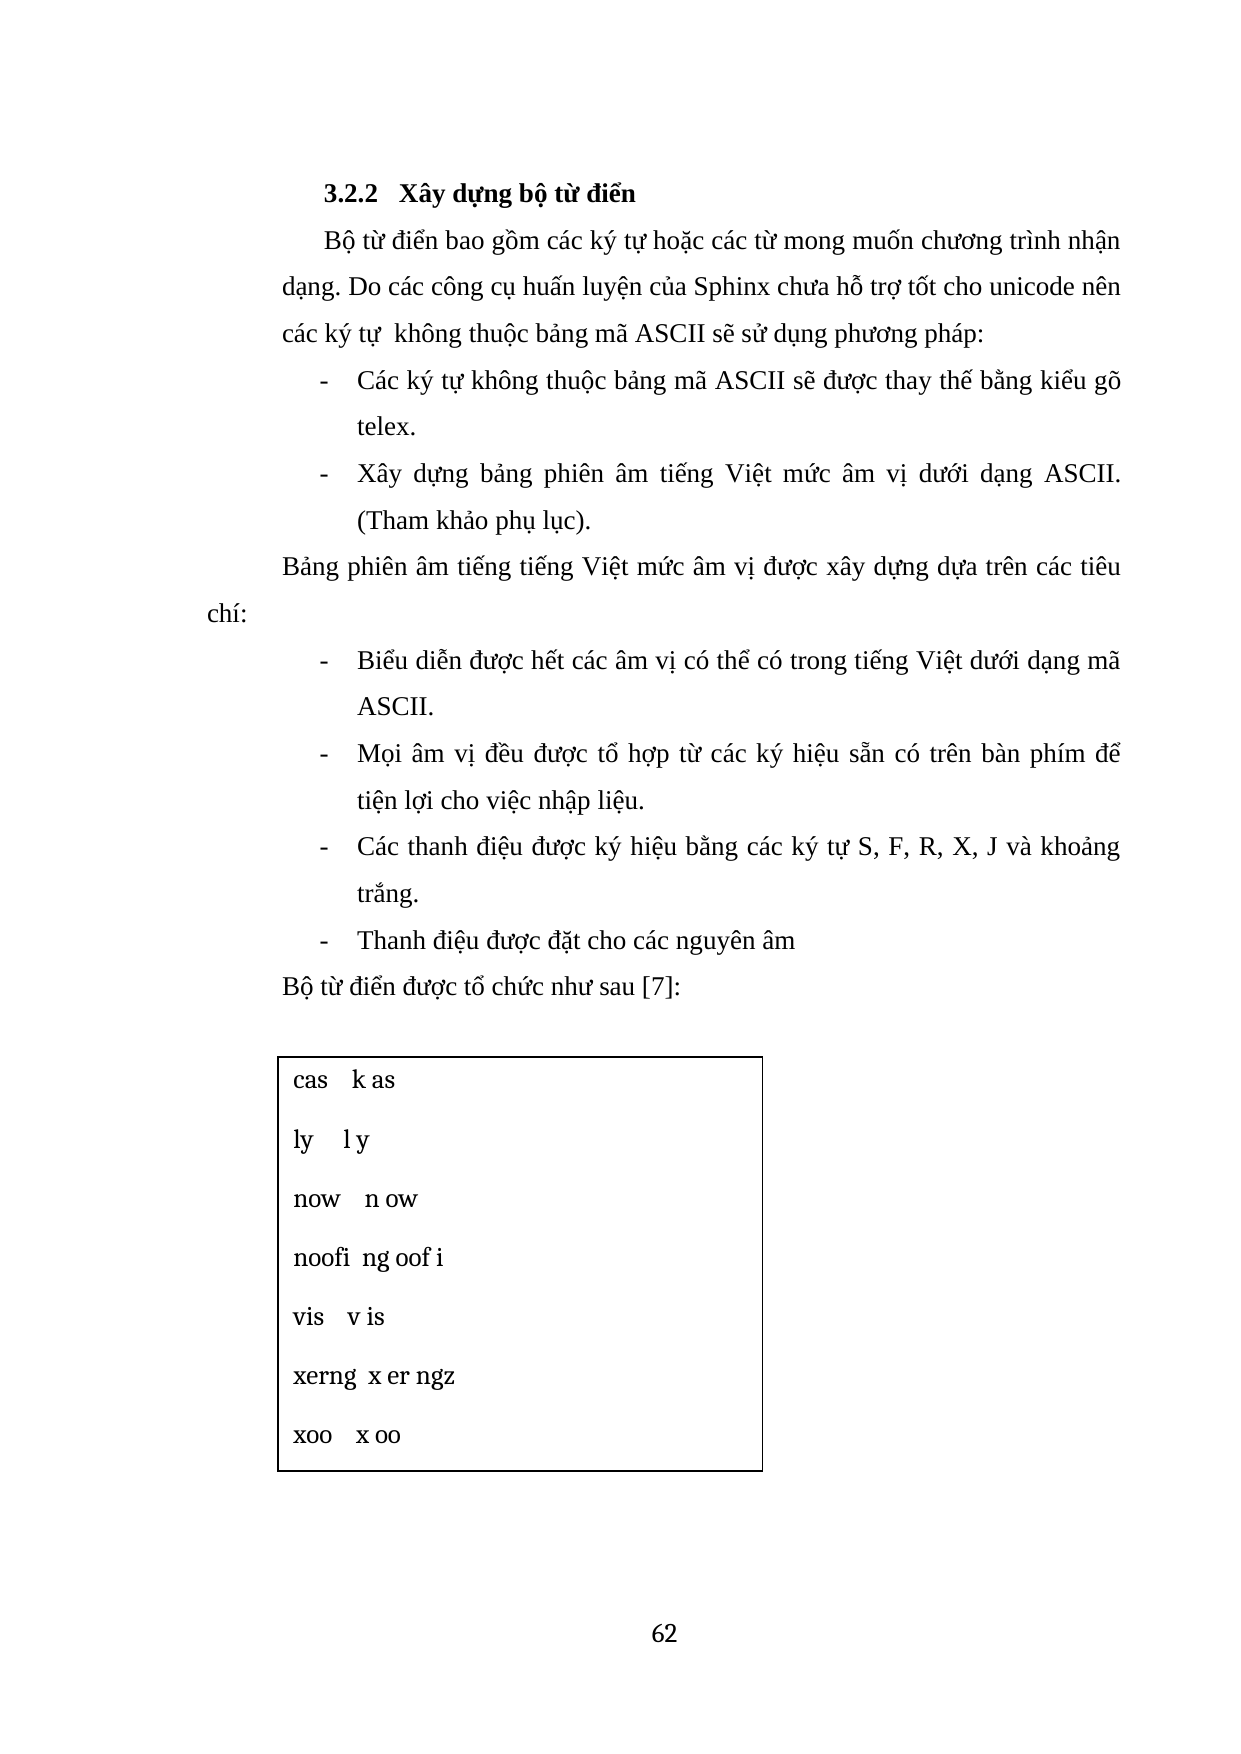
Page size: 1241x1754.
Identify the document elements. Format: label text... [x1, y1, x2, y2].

list Biểu diễn được hết các âm vị có thể có trong tiếng Việt dưới dạng mã ASCII. [319, 644, 1122, 722]
list Xây dựng bảng phiên âm tiếng Việt mức âm vị dưới dạng ASCII. (Tham khảo phụ lục). [319, 457, 1122, 535]
list Các thanh điệu được ký hiệu bằng các ký tự S, F, R, X, J và khoảng trắng. [319, 831, 1122, 908]
list Xây dựng bộ từ điển [324, 177, 1122, 208]
text Bảng phiên âm tiếng tiếng Việt mức âm vị được xây dựng dựa trên các tiêu chí: [207, 551, 1122, 628]
list Các ký tự không thuộc bảng mã ASCII sẽ được thay thế bằng kiểu gõ telex. [319, 364, 1122, 442]
list Mọi âm vị đều được tổ hợp từ các ký hiệu sẵn có trên bàn phím để tiện lợi cho việc nhập liệu. [319, 737, 1122, 815]
text Bộ từ điển bao gồm các ký tự hoặc các từ mong muốn chương trình nhận dạng. Do các công cụ huấn luyện của Sphinx chưa hỗ trợ tốt cho unicode nên các ký tự không thuộc bảng mã ASCII sẽ sử dụng phương pháp: [282, 224, 1122, 348]
text Bộ từ điển được tổ chức như sau [7]: [207, 971, 1122, 1002]
list Thanh điệu được đặt cho các nguyên âm [319, 924, 1122, 955]
